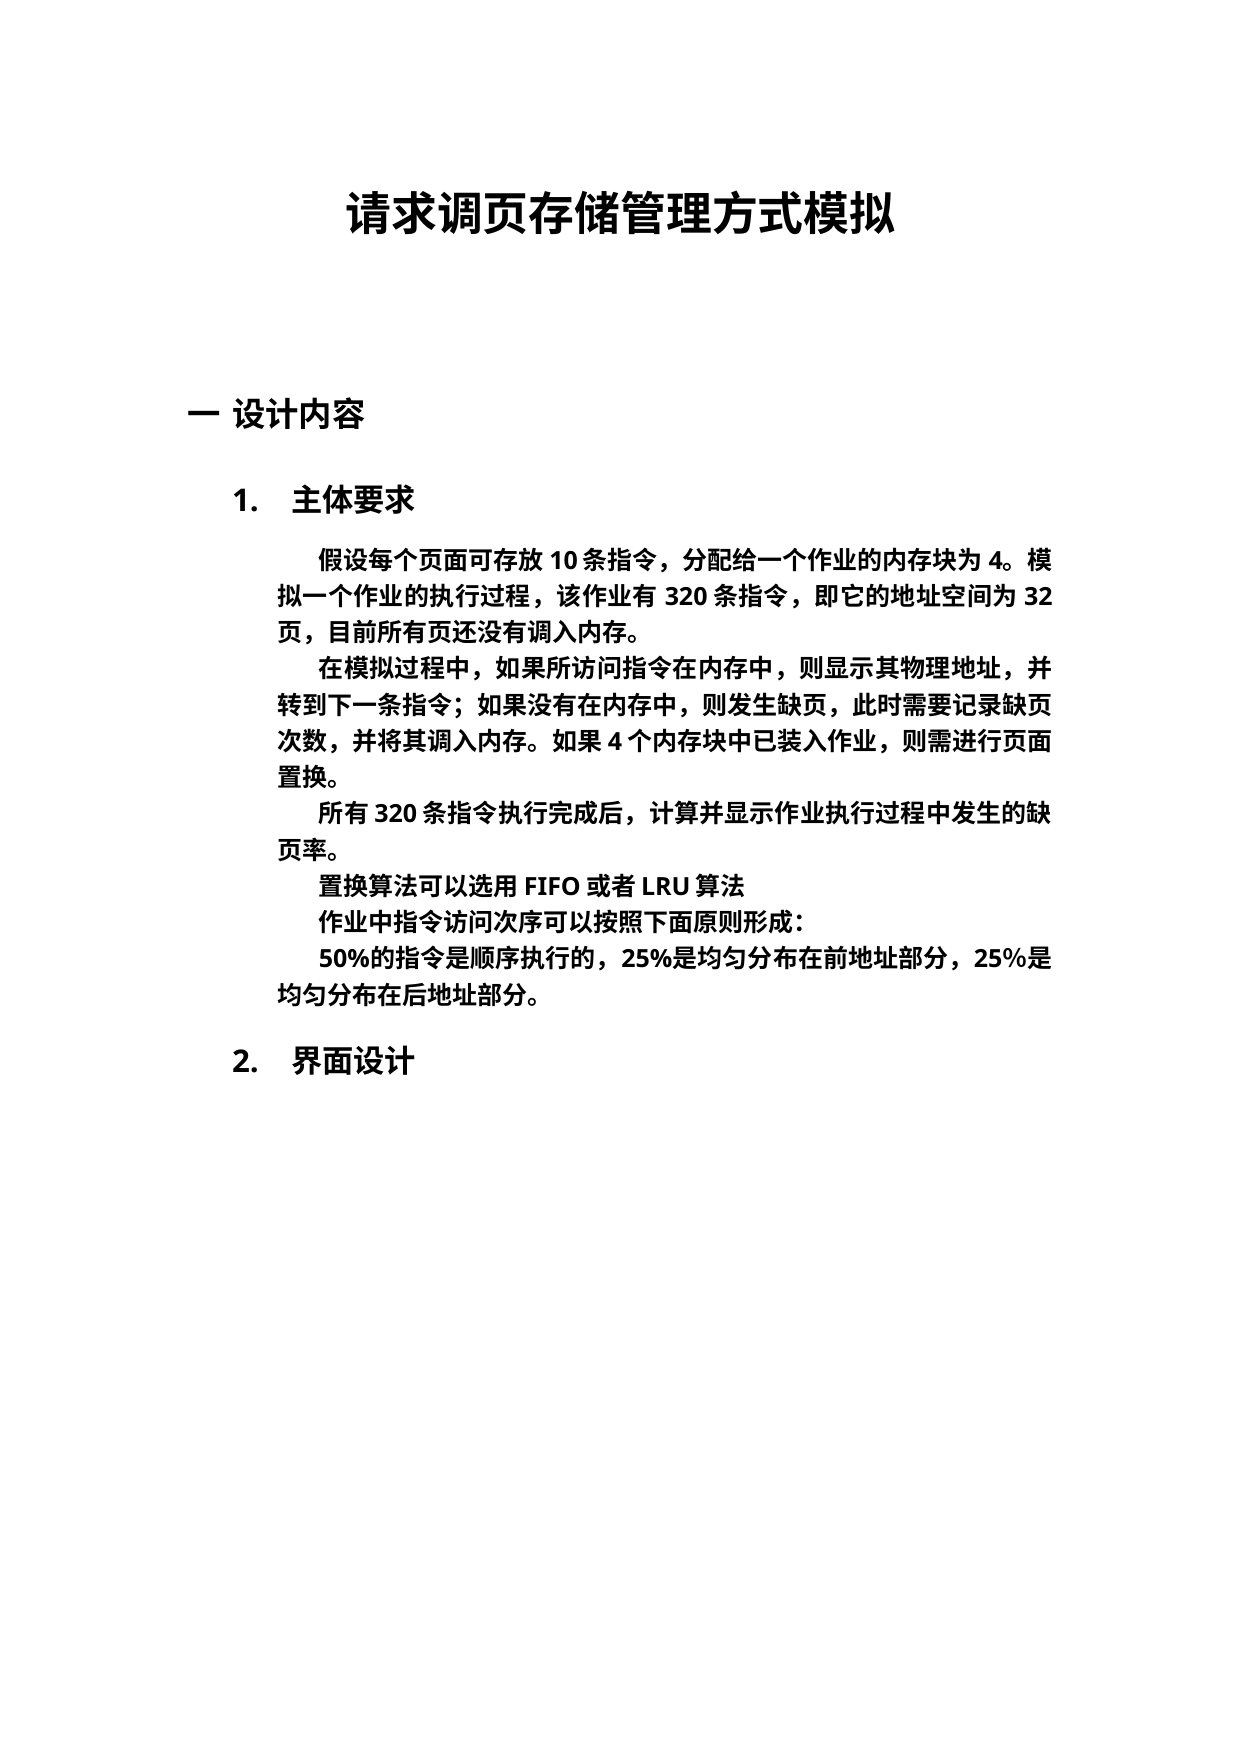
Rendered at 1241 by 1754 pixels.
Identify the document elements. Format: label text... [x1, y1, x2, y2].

subtitle 主体要求 [232, 475, 1053, 520]
subtitle 请求调页存储管理方式模拟 [187, 162, 1053, 259]
subtitle 界面设计 [232, 1036, 1053, 1082]
list 50%的指令是顺序执行的，25%是均匀分布在前地址部分，25％是均匀分布在后地址部分。 [277, 939, 1053, 1011]
list 置换算法可以选用FIFO或者LRU算法 [277, 866, 1053, 903]
list 所有320条指令执行完成后，计算并显示作业执行过程中发生的缺页率。 [277, 794, 1053, 866]
list 作业中指令访问次序可以按照下面原则形成： [277, 903, 1053, 939]
list 在模拟过程中，如果所访问指令在内存中，则显示其物理地址，并转到下一条指令；如果没有在内存中，则发生缺页，此时需要记录缺页次数，并将其调入内存。如果4个内存块中已装入作业，则需进行页面置换。 [277, 649, 1053, 794]
subtitle 设计内容 [187, 387, 1053, 436]
list 假设每个页面可存放10条指令，分配给一个作业的内存块为4。模拟一个作业的执行过程，该作业有320条指令，即它的地址空间为32页，目前所有页还没有调入内存。 [277, 540, 1053, 649]
